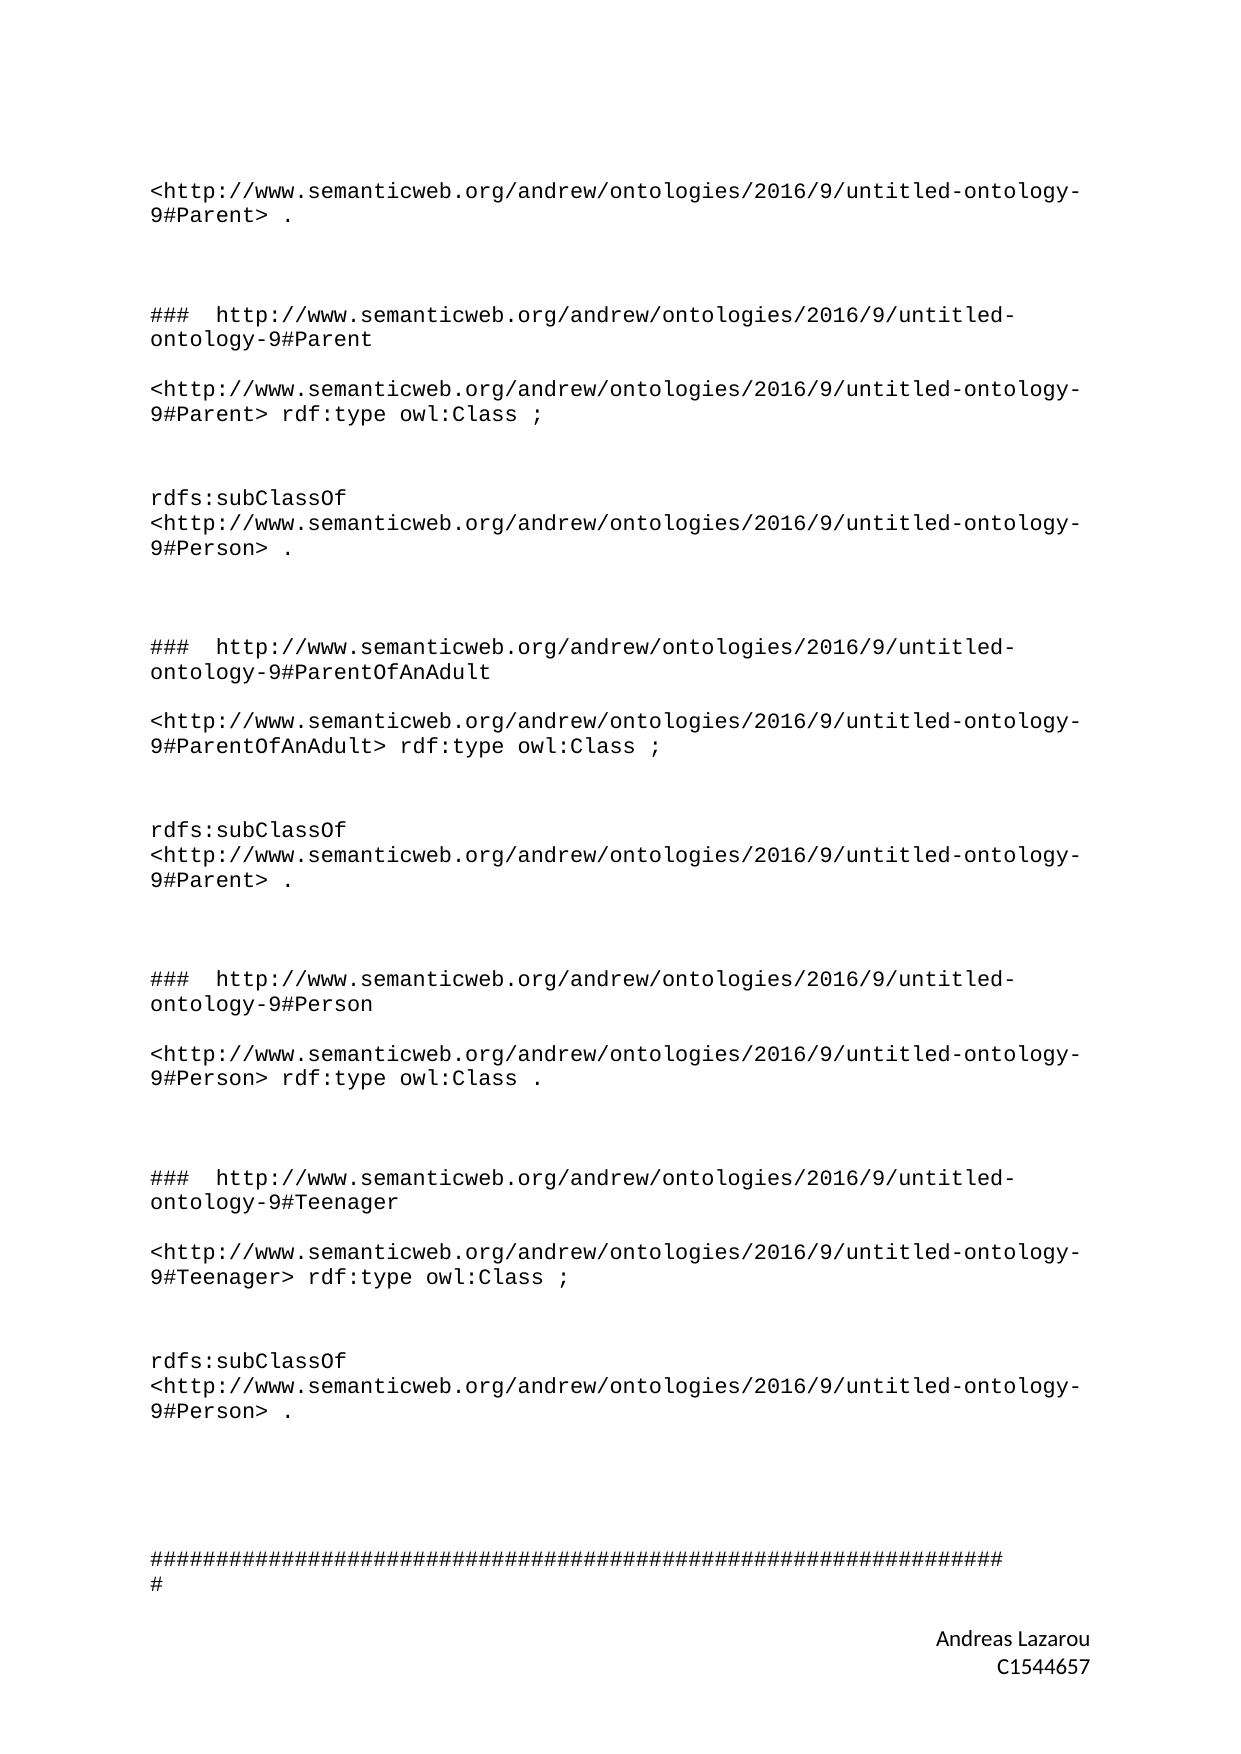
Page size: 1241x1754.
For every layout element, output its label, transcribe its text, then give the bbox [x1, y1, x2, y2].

text ### http://www.semanticweb.org/andrew/ontologies/2016/9/untitled-ontology-9#Teenager [150, 1167, 1090, 1216]
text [150, 1548, 1090, 1573]
text <http://www.semanticweb.org/andrew/ontologies/2016/9/untitled-ontology-9#Person> rdf:type owl:Class . [150, 1043, 1090, 1092]
text <http://www.semanticweb.org/andrew/ontologies/2016/9/untitled-ontology-9#Parent> . [150, 150, 1090, 229]
text # [150, 1573, 1090, 1598]
text ### http://www.semanticweb.org/andrew/ontologies/2016/9/untitled-ontology-9#Person [150, 968, 1090, 1018]
text ### http://www.semanticweb.org/andrew/ontologies/2016/9/untitled-ontology-9#Parent [150, 304, 1090, 353]
text <http://www.semanticweb.org/andrew/ontologies/2016/9/untitled-ontology-9#ParentOfAnAdult> rdf:type owl:Class ; [150, 710, 1090, 760]
text <http://www.semanticweb.org/andrew/ontologies/2016/9/untitled-ontology-9#Parent> rdf:type owl:Class ; [150, 378, 1090, 428]
text rdfs:subClassOf <http://www.semanticweb.org/andrew/ontologies/2016/9/untitled-ontology-9#Parent> . [150, 790, 1090, 894]
text <http://www.semanticweb.org/andrew/ontologies/2016/9/untitled-ontology-9#Teenager> rdf:type owl:Class ; [150, 1241, 1090, 1291]
text ### http://www.semanticweb.org/andrew/ontologies/2016/9/untitled-ontology-9#ParentOfAnAdult [150, 636, 1090, 686]
text rdfs:subClassOf <http://www.semanticweb.org/andrew/ontologies/2016/9/untitled-ontology-9#Person> . [150, 457, 1090, 562]
text rdfs:subClassOf <http://www.semanticweb.org/andrew/ontologies/2016/9/untitled-ontology-9#Person> . [150, 1320, 1090, 1424]
